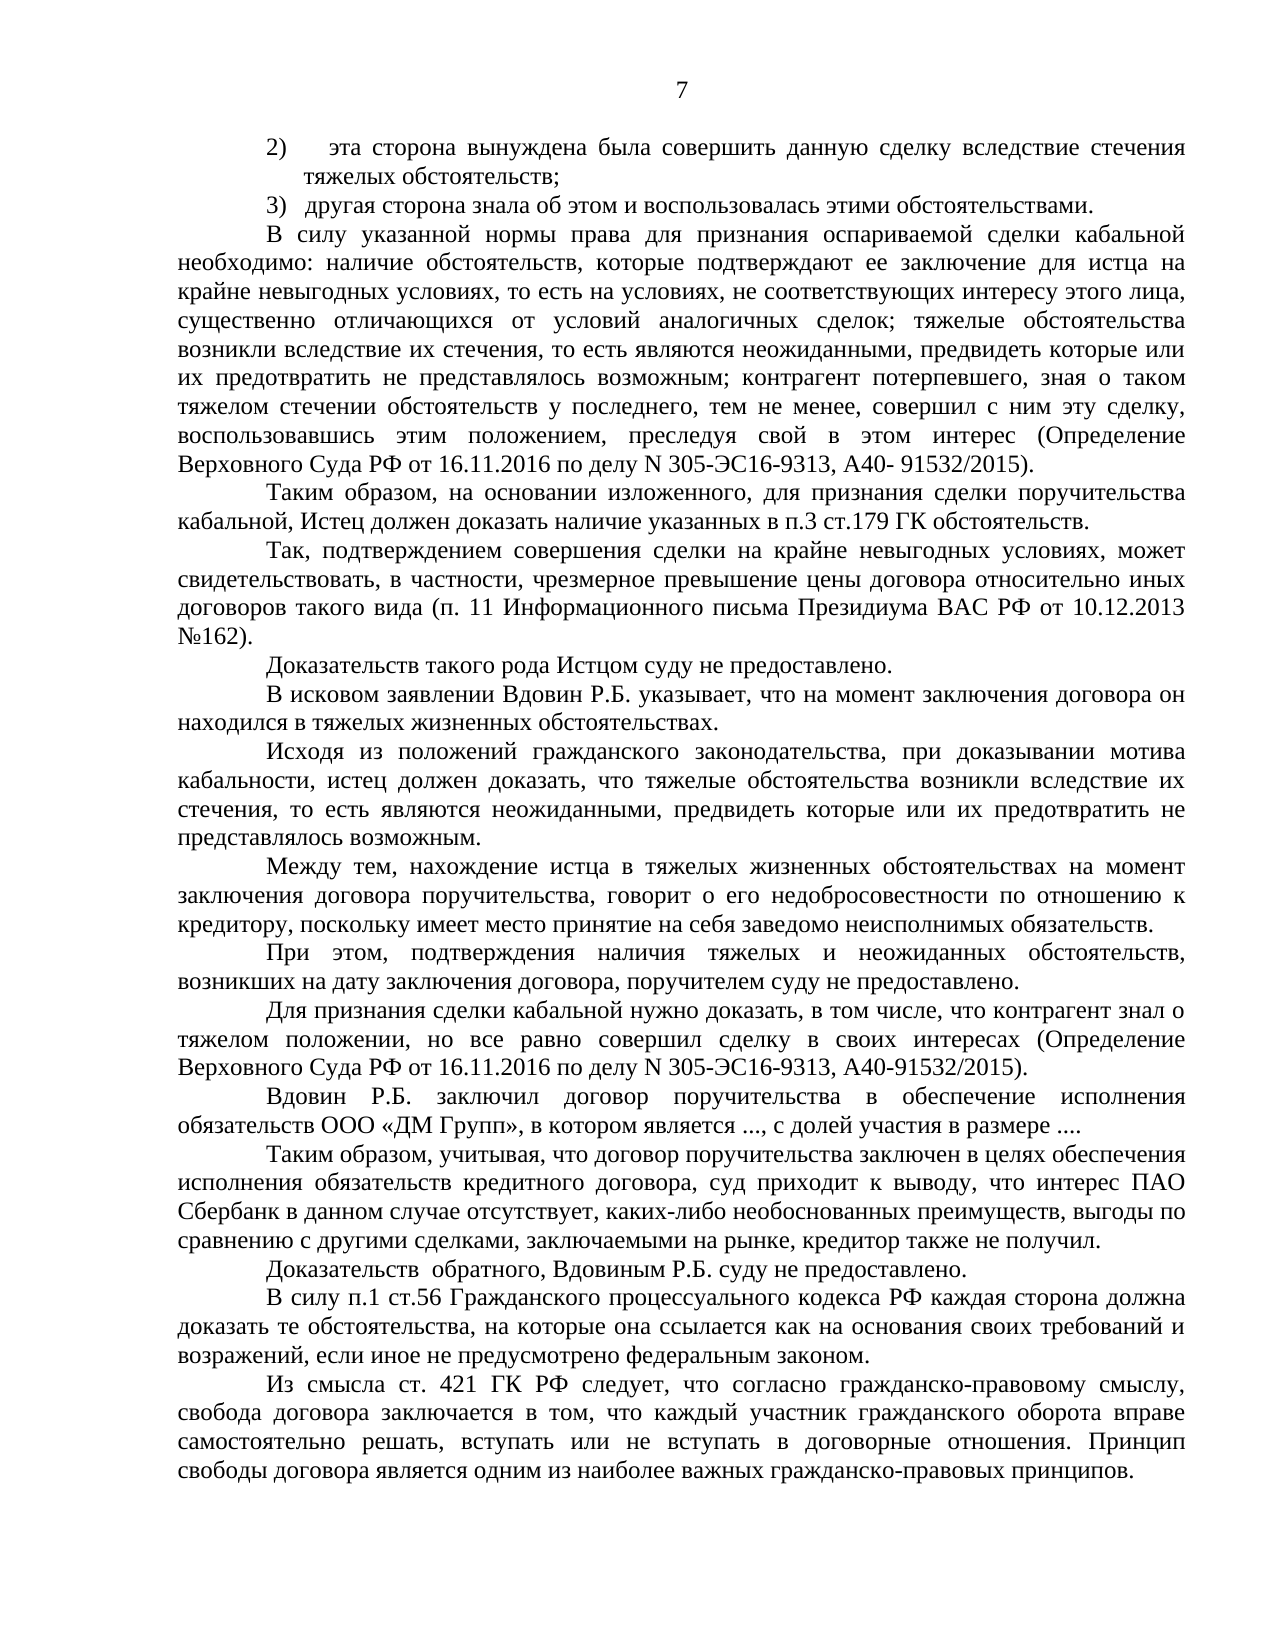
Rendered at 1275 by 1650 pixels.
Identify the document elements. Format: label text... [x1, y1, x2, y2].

text Таким образом, на основании изложенного, для признания сделки поручительства кабальной, Истец должен доказать наличие указанных в п.3 ст.179 ГК обстоятельств. [177, 477, 1186, 535]
text Исходя из положений гражданского законодательства, при доказывании мотива кабальности, истец должен доказать, что тяжелые обстоятельства возникли вследствие их стечения, то есть являются неожиданными, предвидеть которые или их предотвратить не представлялось возможным. [177, 736, 1186, 851]
text В исковом заявлении Вдовин Р.Б. указывает, что на момент заключения договора он находился в тяжелых жизненных обстоятельствах. [177, 679, 1186, 736]
text Вдовин Р.Б. заключил договор поручительства в обеспечение исполнения обязательств ООО «ДМ Групп», в котором является ..., с долей участия в размере .... [177, 1081, 1186, 1139]
text Из смысла ст. 421 ГК РФ следует, что согласно гражданско-правовому смыслу, свобода договора заключается в том, что каждый участник гражданского оборота вправе самостоятельно решать, вступать или не вступать в договорные отношения. Принцип свободы договора является одним из наиболее важных гражданско-правовых принципов. [177, 1369, 1186, 1484]
text При этом, подтверждения наличия тяжелых и неожиданных обстоятельств, возникших на дату заключения договора, поручителем суду не предоставлено. [177, 937, 1186, 995]
text Для признания сделки кабальной нужно доказать, в том числе, что контрагент знал о тяжелом положении, но все равно совершил сделку в своих интересах (Определение Верховного Суда РФ от 16.11.2016 по делу N 305-ЭС16-9313, А40-91532/2015). [177, 995, 1186, 1081]
text Между тем, нахождение истца в тяжелых жизненных обстоятельствах на момент заключения договора поручительства, говорит о его недобросовестности по отношению к кредитору, поскольку имеет место принятие на себя заведомо неисполнимых обязательств. [177, 851, 1186, 937]
text Так, подтверждением совершения сделки на крайне невыгодных условиях, может свидетельствовать, в частности, чрезмерное превышение цены договора относительно иных договоров такого вида (п. 11 Информационного письма Президиума ВАС РФ от 10.12.2013 №162). [177, 535, 1186, 650]
text Доказательств обратного, Вдовиным Р.Б. суду не предоставлено. [177, 1254, 1186, 1282]
text В силу указанной нормы права для признания оспариваемой сделки кабальной необходимо: наличие обстоятельств, которые подтверждают ее заключение для истца на крайне невыгодных условиях, то есть на условиях, не соответствующих интересу этого лица, существенно отличающихся от условий аналогичных сделок; тяжелые обстоятельства возникли вследствие их стечения, то есть являются неожиданными, предвидеть которые или их предотвратить не представлялось возможным; контрагент потерпевшего, зная о таком тяжелом стечении обстоятельств у последнего, тем не менее, совершил с ним эту сделку, воспользовавшись этим положением, преследуя свой в этом интерес (Определение Верховного Суда РФ от 16.11.2016 по делу N 305-ЭС16-9313, А40- 91532/2015). [177, 219, 1186, 477]
text Доказательств такого рода Истцом суду не предоставлено. [177, 650, 1186, 679]
text 2) эта сторона вынуждена была совершить данную сделку вследствие стечения тяжелых обстоятельств; [266, 132, 1186, 190]
text 3) другая сторона знала об этом и воспользовалась этими обстоятельствами. [266, 190, 1186, 219]
text В силу п.1 ст.56 Гражданского процессуального кодекса РФ каждая сторона должна доказать те обстоятельства, на которые она ссылается как на основания своих требований и возражений, если иное не предусмотрено федеральным законом. [177, 1282, 1186, 1369]
text Таким образом, учитывая, что договор поручительства заключен в целях обеспечения исполнения обязательств кредитного договора, суд приходит к выводу, что интерес ПАО Сбербанк в данном случае отсутствует, каких-либо необоснованных преимуществ, выгоды по сравнению с другими сделками, заключаемыми на рынке, кредитор также не получил. [177, 1139, 1186, 1254]
